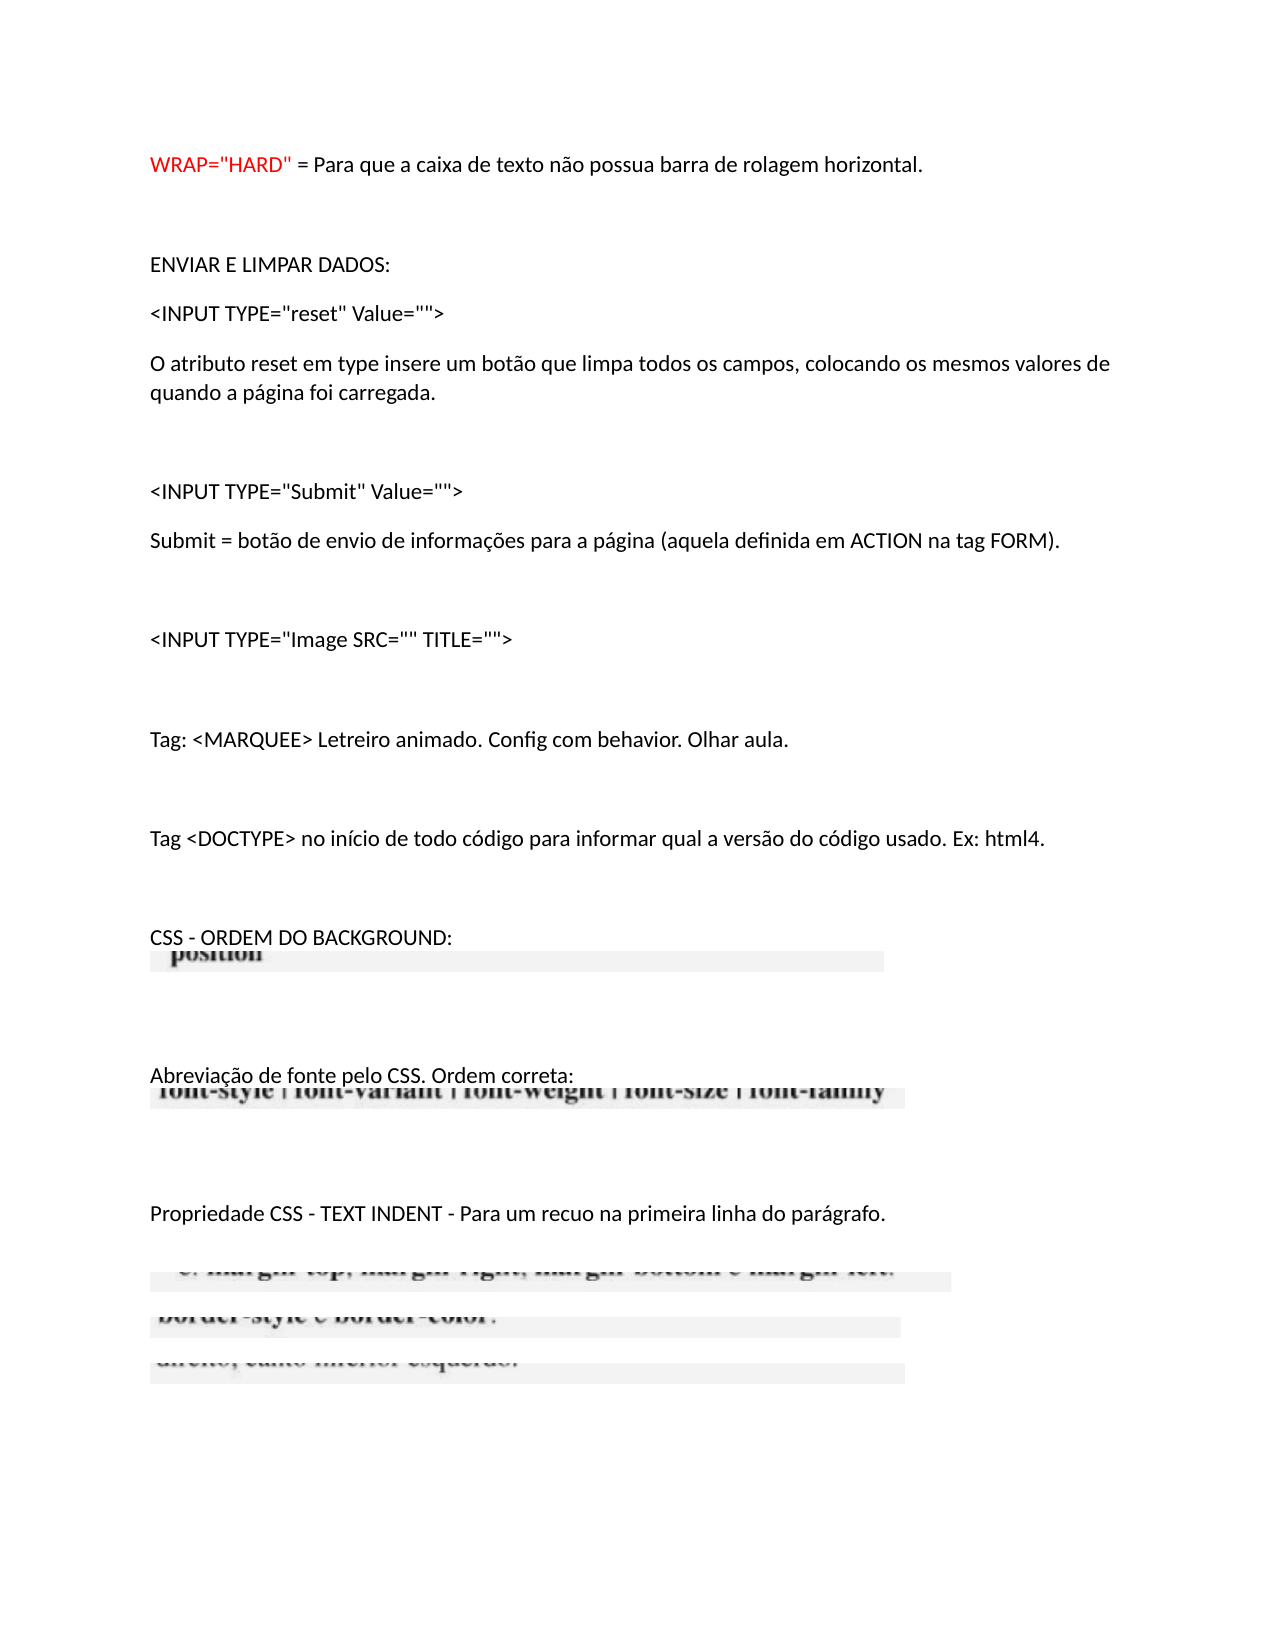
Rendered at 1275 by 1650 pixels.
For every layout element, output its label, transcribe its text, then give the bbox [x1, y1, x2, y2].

text <INPUT TYPE="Submit" Value=""> [150, 476, 1125, 505]
text Tag <DOCTYPE> no início de todo código para informar qual a versão do código usado. Ex: html4. [150, 823, 1125, 852]
text O atributo reset em type insere um botão que limpa todos os campos, colocando os mesmos valores de quando a página foi carregada. [150, 348, 1125, 406]
text WRAP="HARD" = Para que a caixa de texto não possua barra de rolagem horizontal. [150, 150, 1125, 179]
text ENVIAR E LIMPAR DADOS: [150, 249, 1125, 278]
text CSS - ORDEM DO BACKGROUND: [150, 922, 1125, 951]
text <INPUT TYPE="Image SRC="" TITLE=""> [150, 625, 1125, 654]
text Tag: <MARQUEE> Letreiro animado. Config com behavior. Olhar aula. [150, 724, 1125, 753]
text Propriedade CSS - TEXT INDENT - Para um recuo na primeira linha do parágrafo. [150, 1201, 1125, 1226]
text Abreviação de fonte pelo CSS. Ordem correta: [150, 1064, 1125, 1089]
text <INPUT TYPE="reset" Value=""> [150, 299, 1125, 327]
text Submit = botão de envio de informações para a página (aquela definida em ACTION na tag FORM). [150, 526, 1125, 554]
